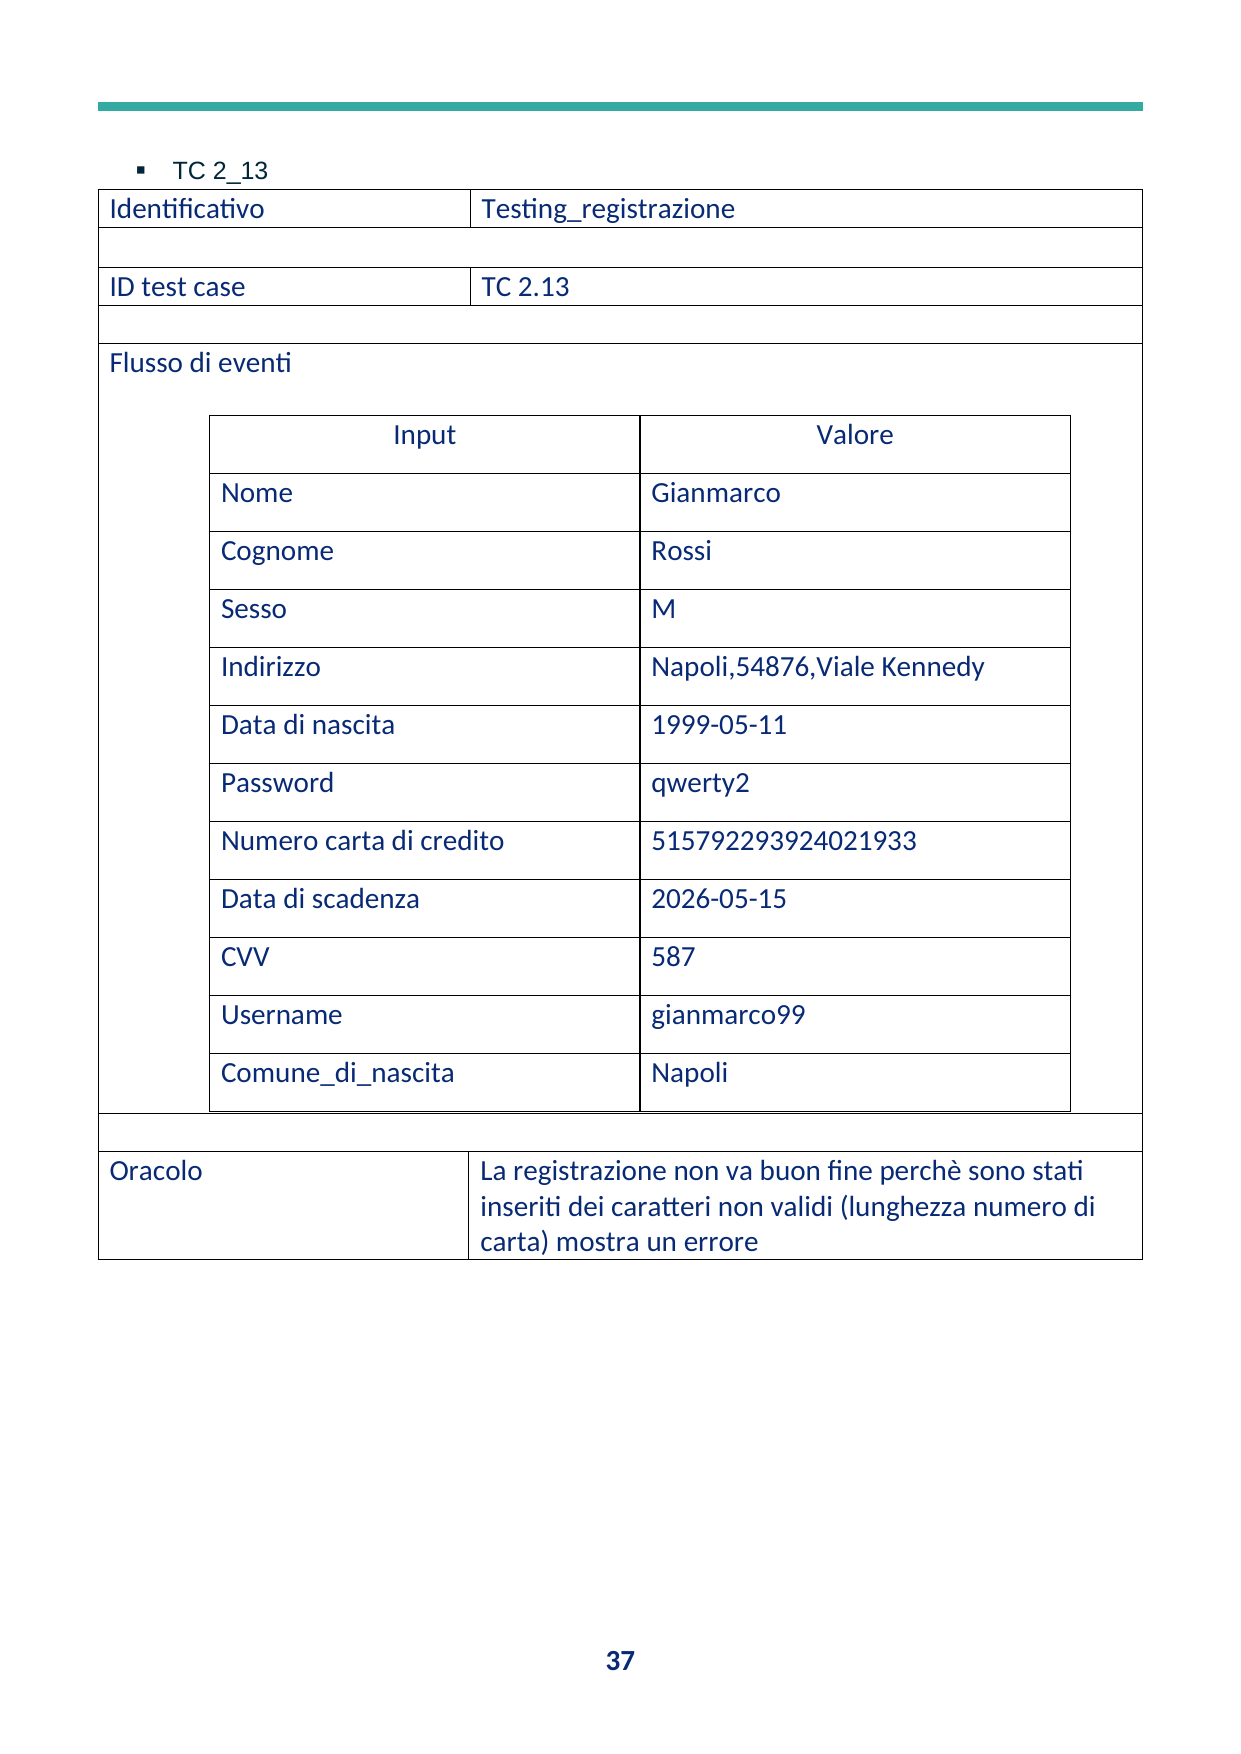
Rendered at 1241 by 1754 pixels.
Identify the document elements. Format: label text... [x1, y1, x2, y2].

table_header Identificativo [99, 190, 470, 227]
table_cell [99, 228, 1142, 267]
table_cell ID test case [99, 268, 470, 304]
table_cell La registrazione non va buon fine perchè sono stati inseriti dei caratteri non validi (lunghezza numero di carta) mostra un errore [469, 1152, 1142, 1259]
table_cell [99, 1114, 1142, 1151]
table_header Testing_registrazione [471, 190, 1142, 227]
table_cell [99, 306, 1142, 343]
table_cell Oracolo [99, 1152, 468, 1259]
table_cell TC 2.13 [471, 268, 1142, 304]
list TC 2_13 [135, 156, 1143, 185]
table_cell Flusso di eventi [99, 344, 1142, 1113]
